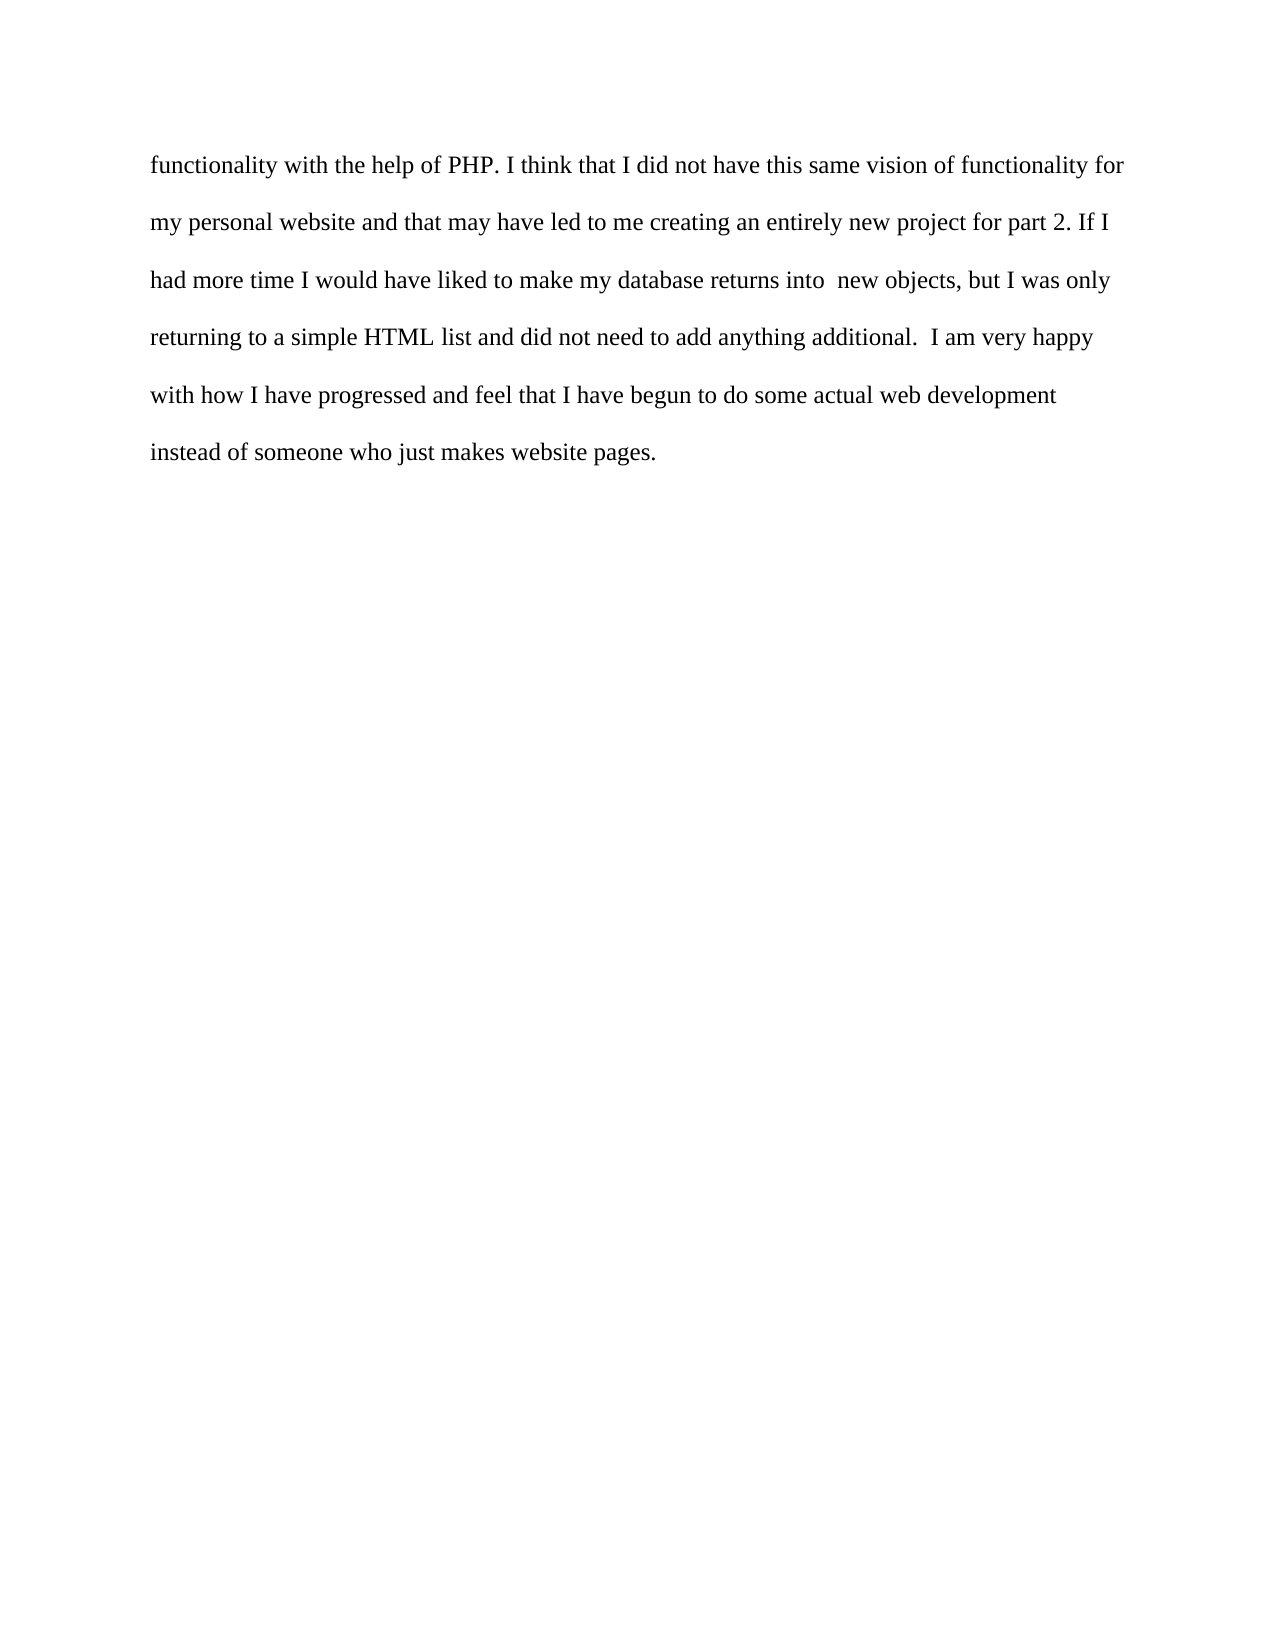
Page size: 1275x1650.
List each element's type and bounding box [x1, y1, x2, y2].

text [150, 150, 1125, 466]
